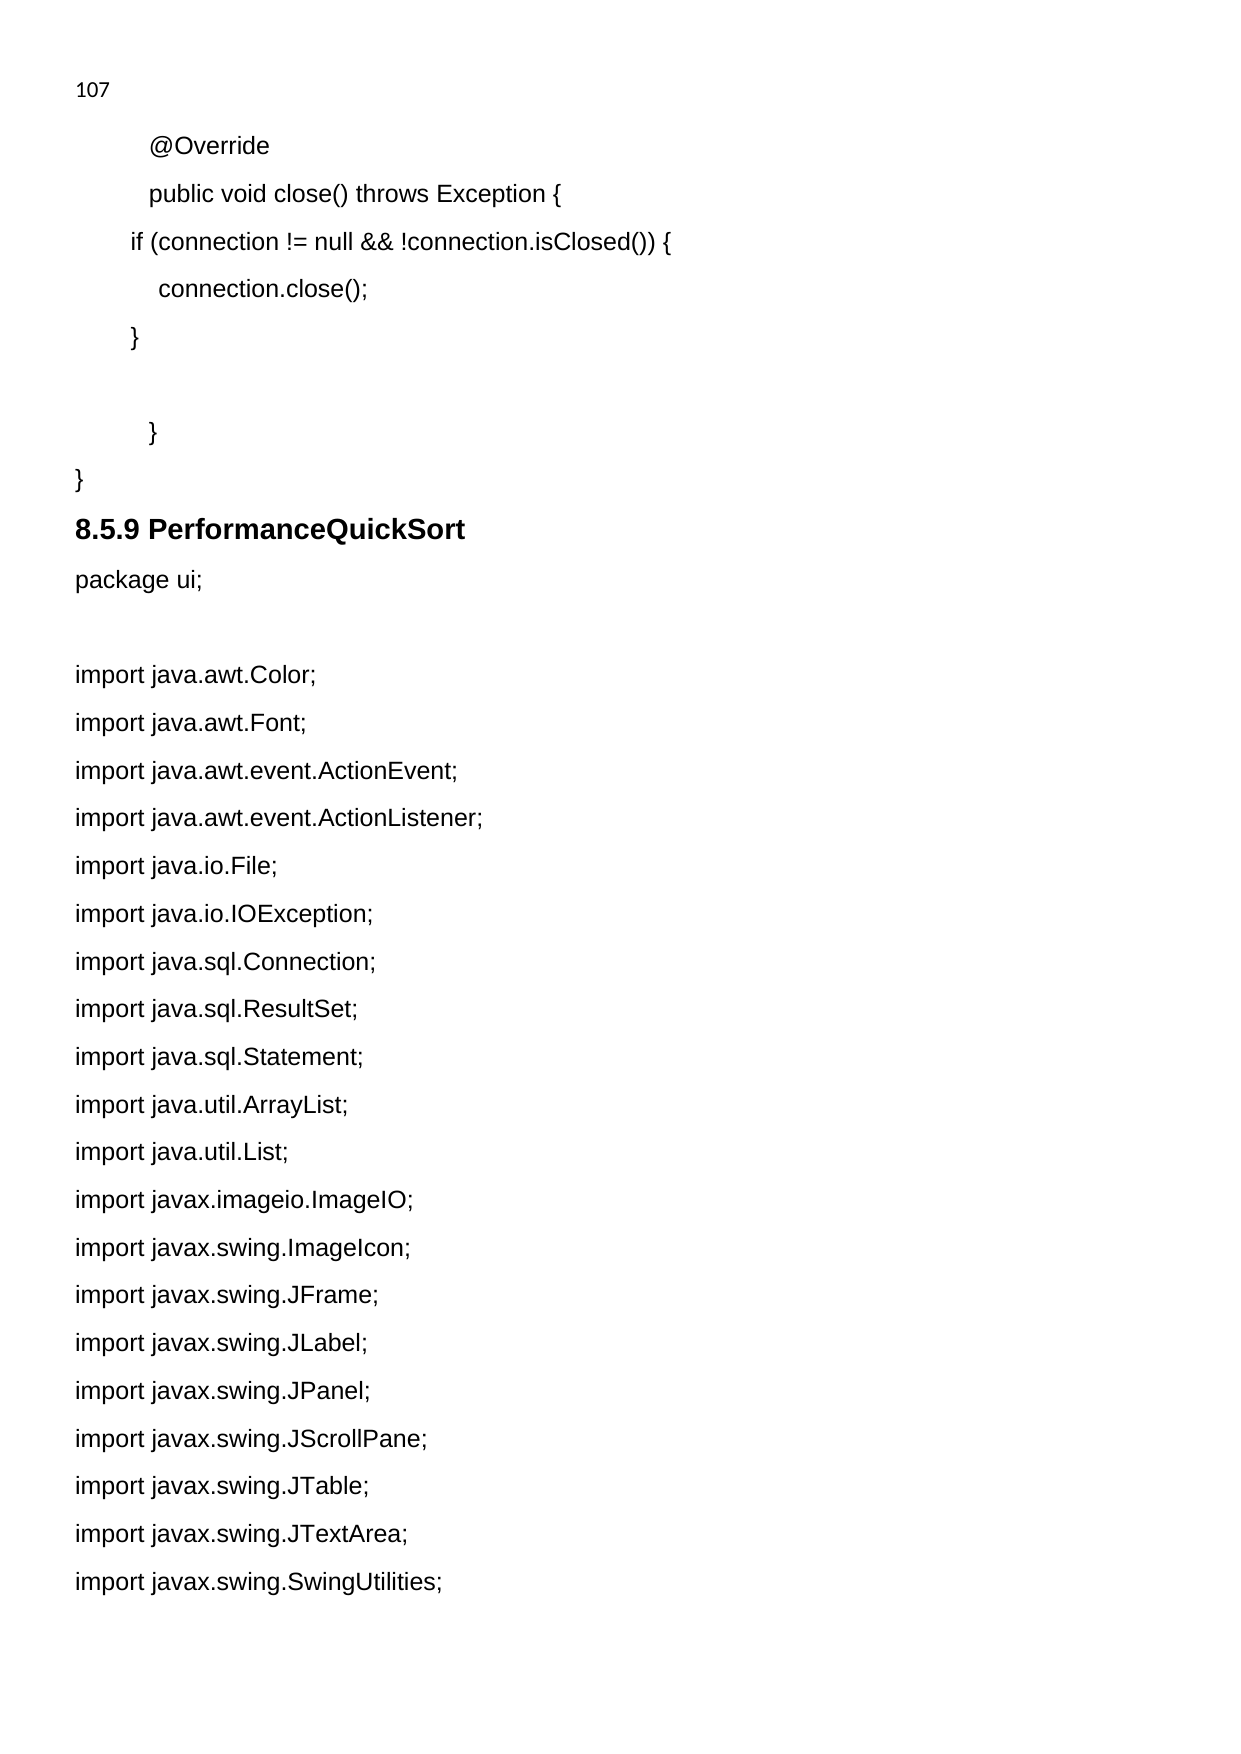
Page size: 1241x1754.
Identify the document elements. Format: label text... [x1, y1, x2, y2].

text import java.io.File; [75, 851, 1165, 880]
text import java.awt.Font; [75, 708, 1165, 737]
text import java.awt.Color; [75, 660, 1165, 689]
text import javax.swing.SwingUtilities; [75, 1567, 1165, 1595]
text import java.awt.event.ActionListener; [75, 803, 1165, 832]
text import java.util.ArrayList; [75, 1089, 1165, 1118]
text import java.io.IOException; [75, 899, 1165, 927]
text import javax.imageio.ImageIO; [75, 1185, 1165, 1214]
text connection.close(); [75, 274, 1165, 303]
text 8.5.9 PerformanceQuickSort [75, 512, 1165, 546]
text } [75, 464, 1165, 493]
text import java.util.List; [75, 1137, 1165, 1166]
text public void close() throws Exception { [75, 179, 1165, 207]
text import java.sql.ResultSet; [75, 994, 1165, 1023]
text } [75, 322, 1165, 351]
text } [75, 417, 1165, 445]
text package ui; [75, 565, 1165, 593]
text import javax.swing.JLabel; [75, 1328, 1165, 1357]
text @Override [75, 131, 1165, 160]
text import javax.swing.ImageIcon; [75, 1233, 1165, 1261]
text import java.awt.event.ActionEvent; [75, 756, 1165, 784]
text import javax.swing.JTable; [75, 1471, 1165, 1500]
text import java.sql.Statement; [75, 1042, 1165, 1071]
text import java.sql.Connection; [75, 946, 1165, 975]
text import javax.swing.JScrollPane; [75, 1423, 1165, 1452]
text import javax.swing.JTextArea; [75, 1519, 1165, 1548]
text import javax.swing.JFrame; [75, 1280, 1165, 1309]
text if (connection != null && !connection.isClosed()) { [75, 226, 1165, 255]
text import javax.swing.JPanel; [75, 1376, 1165, 1404]
